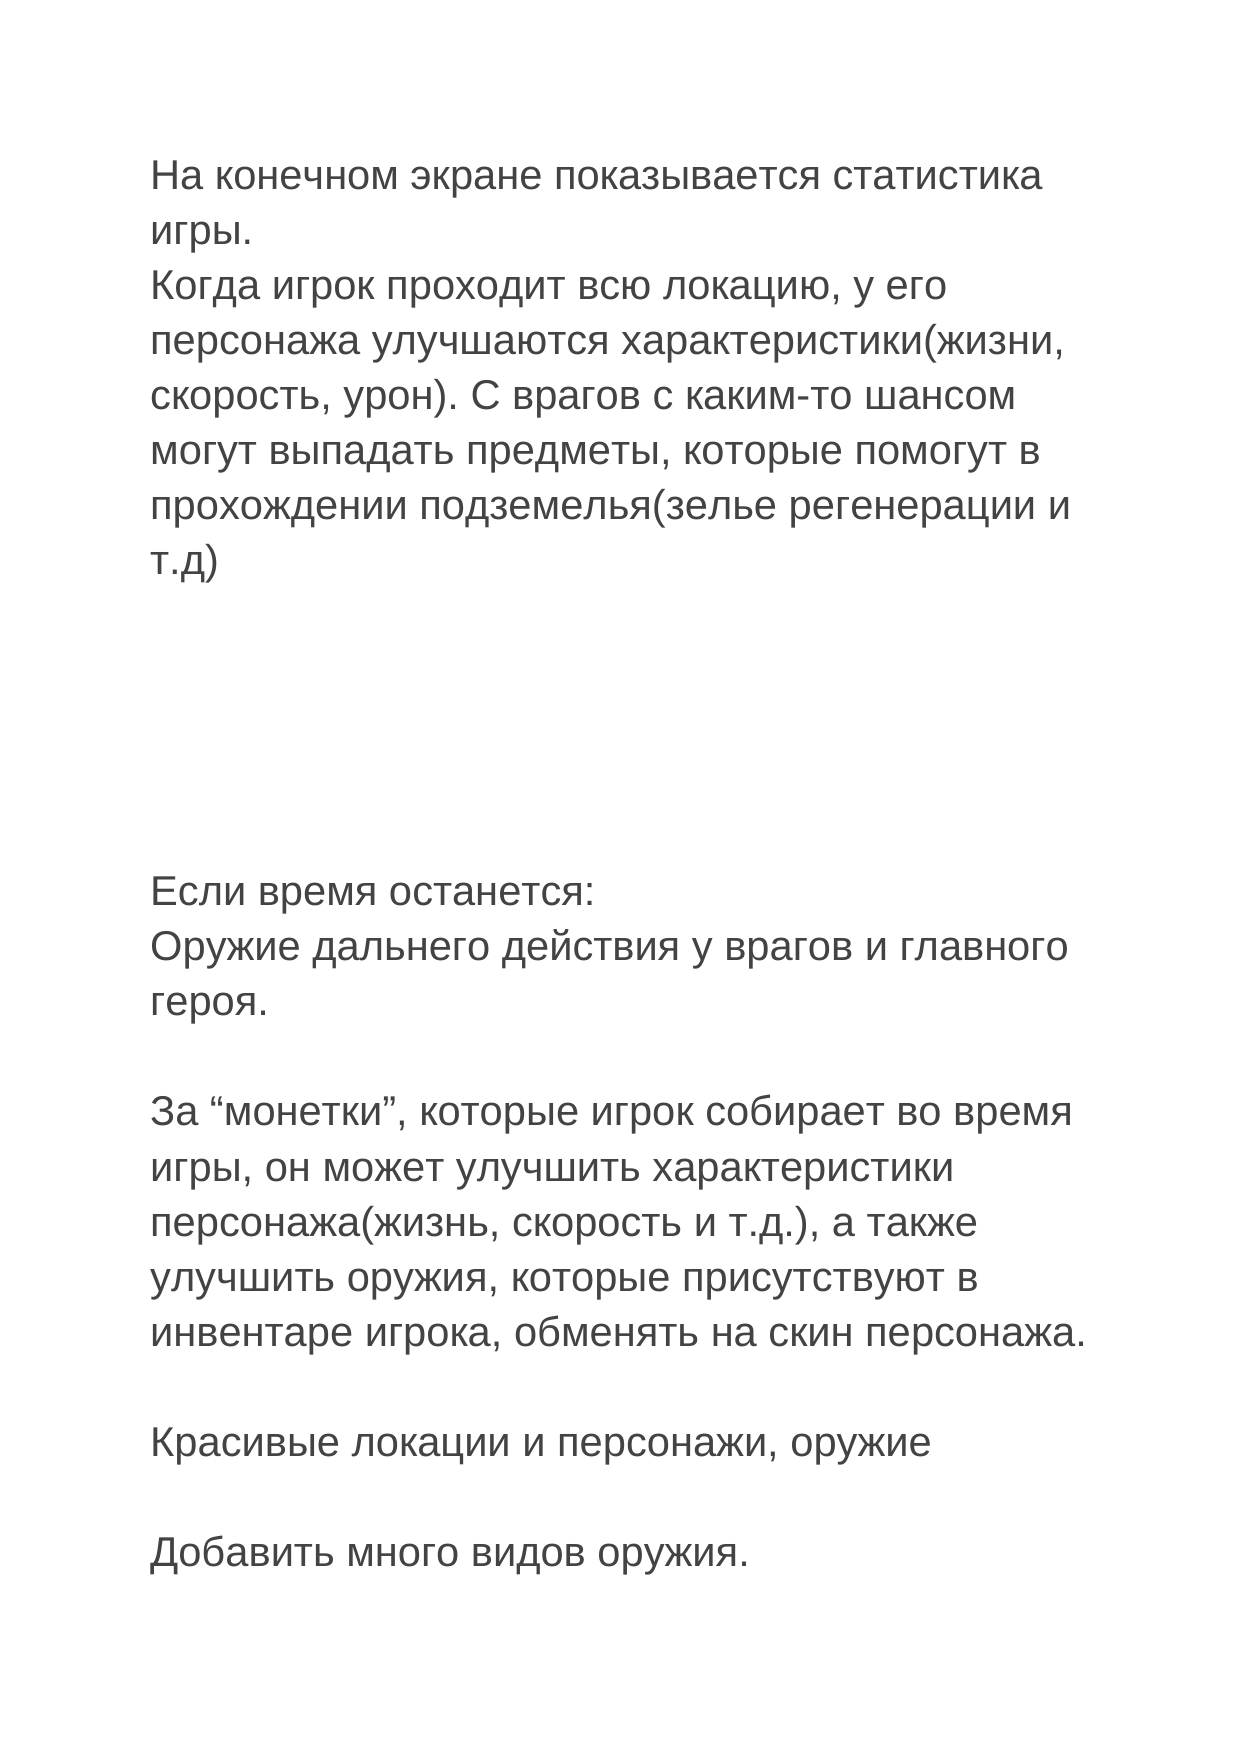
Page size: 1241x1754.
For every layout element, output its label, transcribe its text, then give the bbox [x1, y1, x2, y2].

text Если время останется: [150, 866, 1090, 914]
text Добавить много видов оружия. [150, 1528, 1090, 1576]
text Когда игрок проходит всю локацию, у его персонажа улучшаются характеристики(жизни, скорость, урон). С врагов с каким-то шансом могут выпадать предметы, которые помогут в прохождении подземелья(зелье регенерации и т.д) [150, 260, 1090, 584]
text За “монетки”, которые игрок собирает во время игры, он может улучшить характеристики персонажа(жизнь, скорость и т.д.), а также улучшить оружия, которые присутствуют в инвентаре игрока, обменять на скин персонажа. [150, 1087, 1090, 1355]
text На конечном экране показывается статистика игры. [150, 150, 1090, 253]
text Оружие дальнего действия у врагов и главного героя. [150, 921, 1090, 1024]
text Красивые локации и персонажи, оружие [150, 1417, 1090, 1465]
